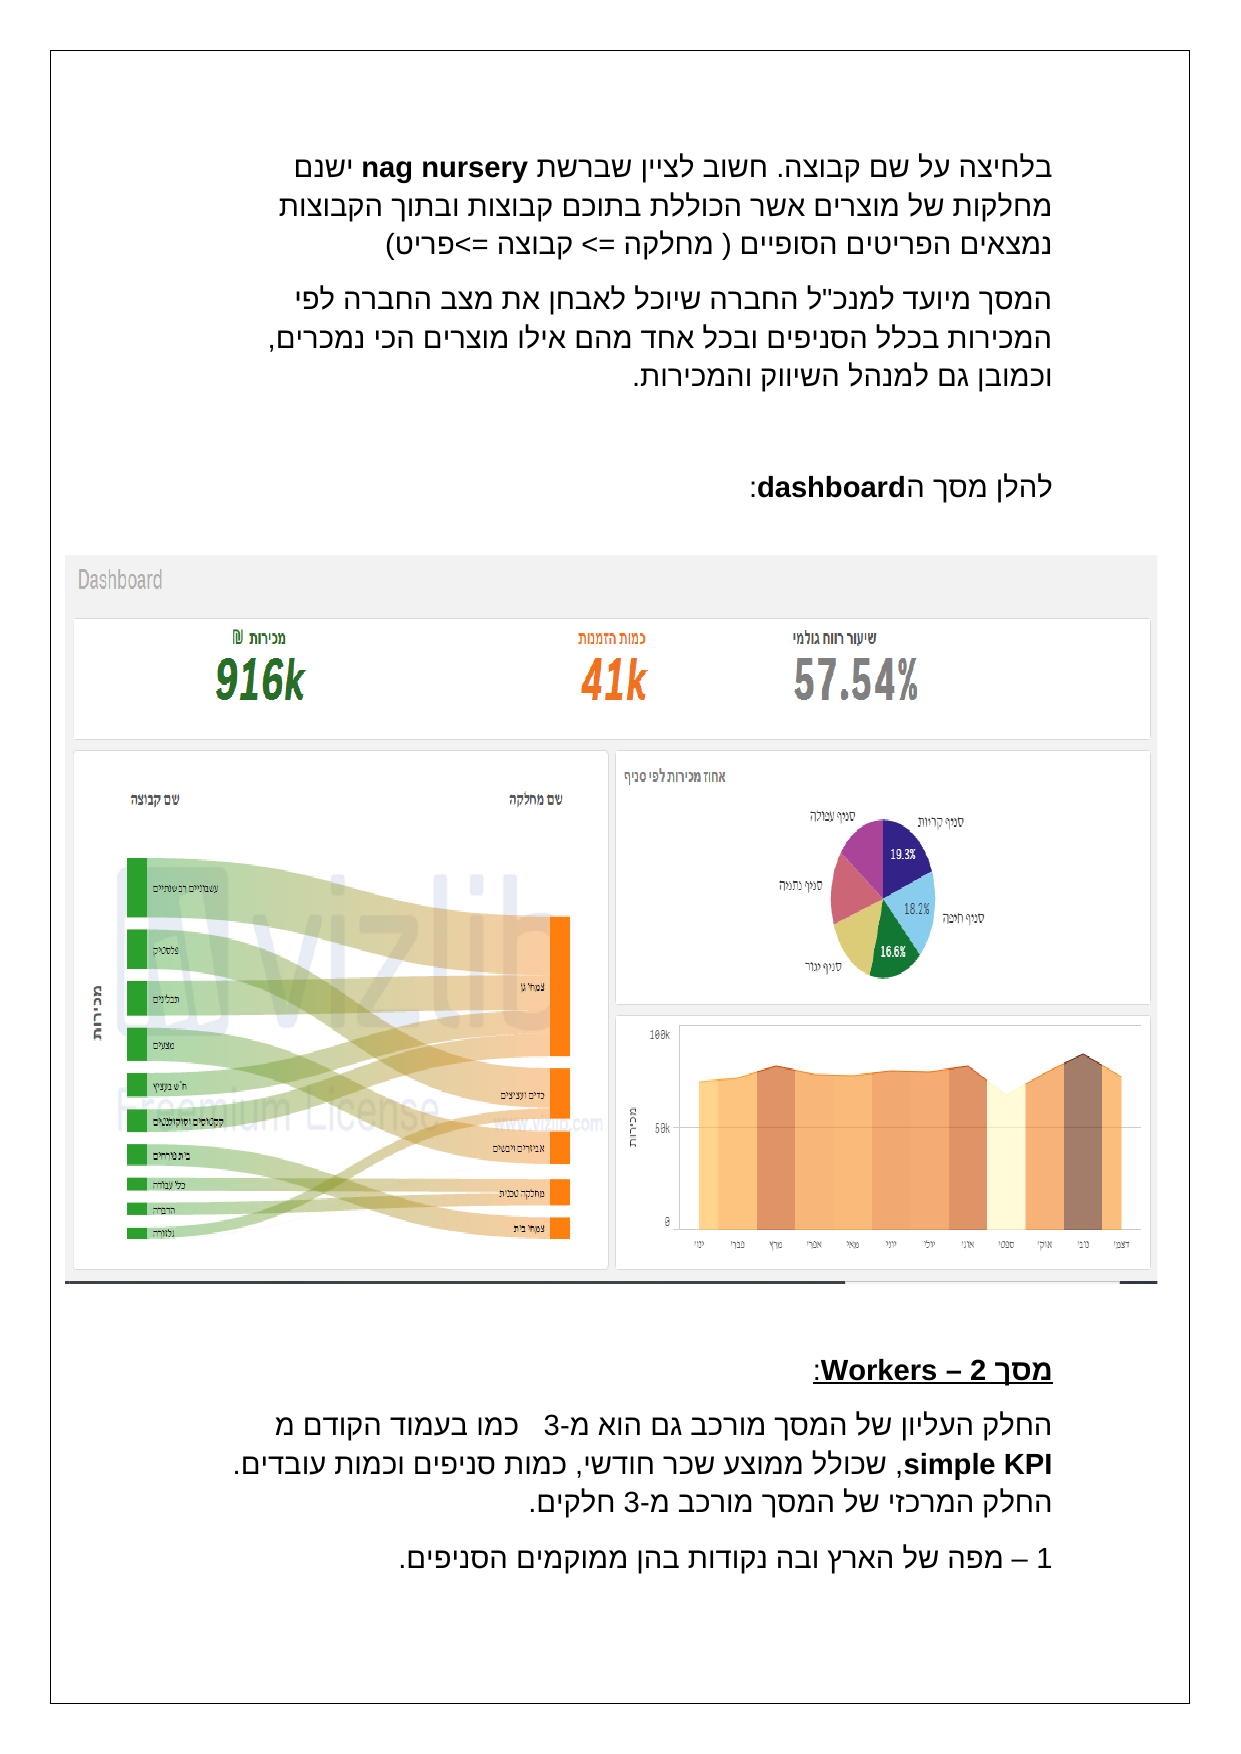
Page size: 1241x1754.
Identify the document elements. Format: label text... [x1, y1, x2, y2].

text להלן מסך הdashboard: [187, 470, 1053, 503]
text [187, 150, 1053, 261]
picture [65, 555, 1158, 1284]
text 1 – מפה של הארץ ובה נקודות בהן ממוקמים הסניפים. [187, 1541, 1053, 1574]
text מסך 2 – Workers: [187, 1353, 1053, 1387]
text החלק העליון של המסך מורכב גם הוא מ-3 כמו בעמוד הקודם מsimple KPI, שכולל ממוצע שכר חודשי, כמות סניפים וכמות עובדים. החלק המרכזי של המסך מורכב מ-3 חלקים. [187, 1408, 1053, 1519]
text המסך מיועד למנכ"ל החברה שיוכל לאבחן את מצב החברה לפי המכירות בכלל הסניפים ובכל אחד מהם אילו מוצרים הכי נמכרים, וכמובן גם למנהל השיווק והמכירות. [187, 282, 1053, 393]
